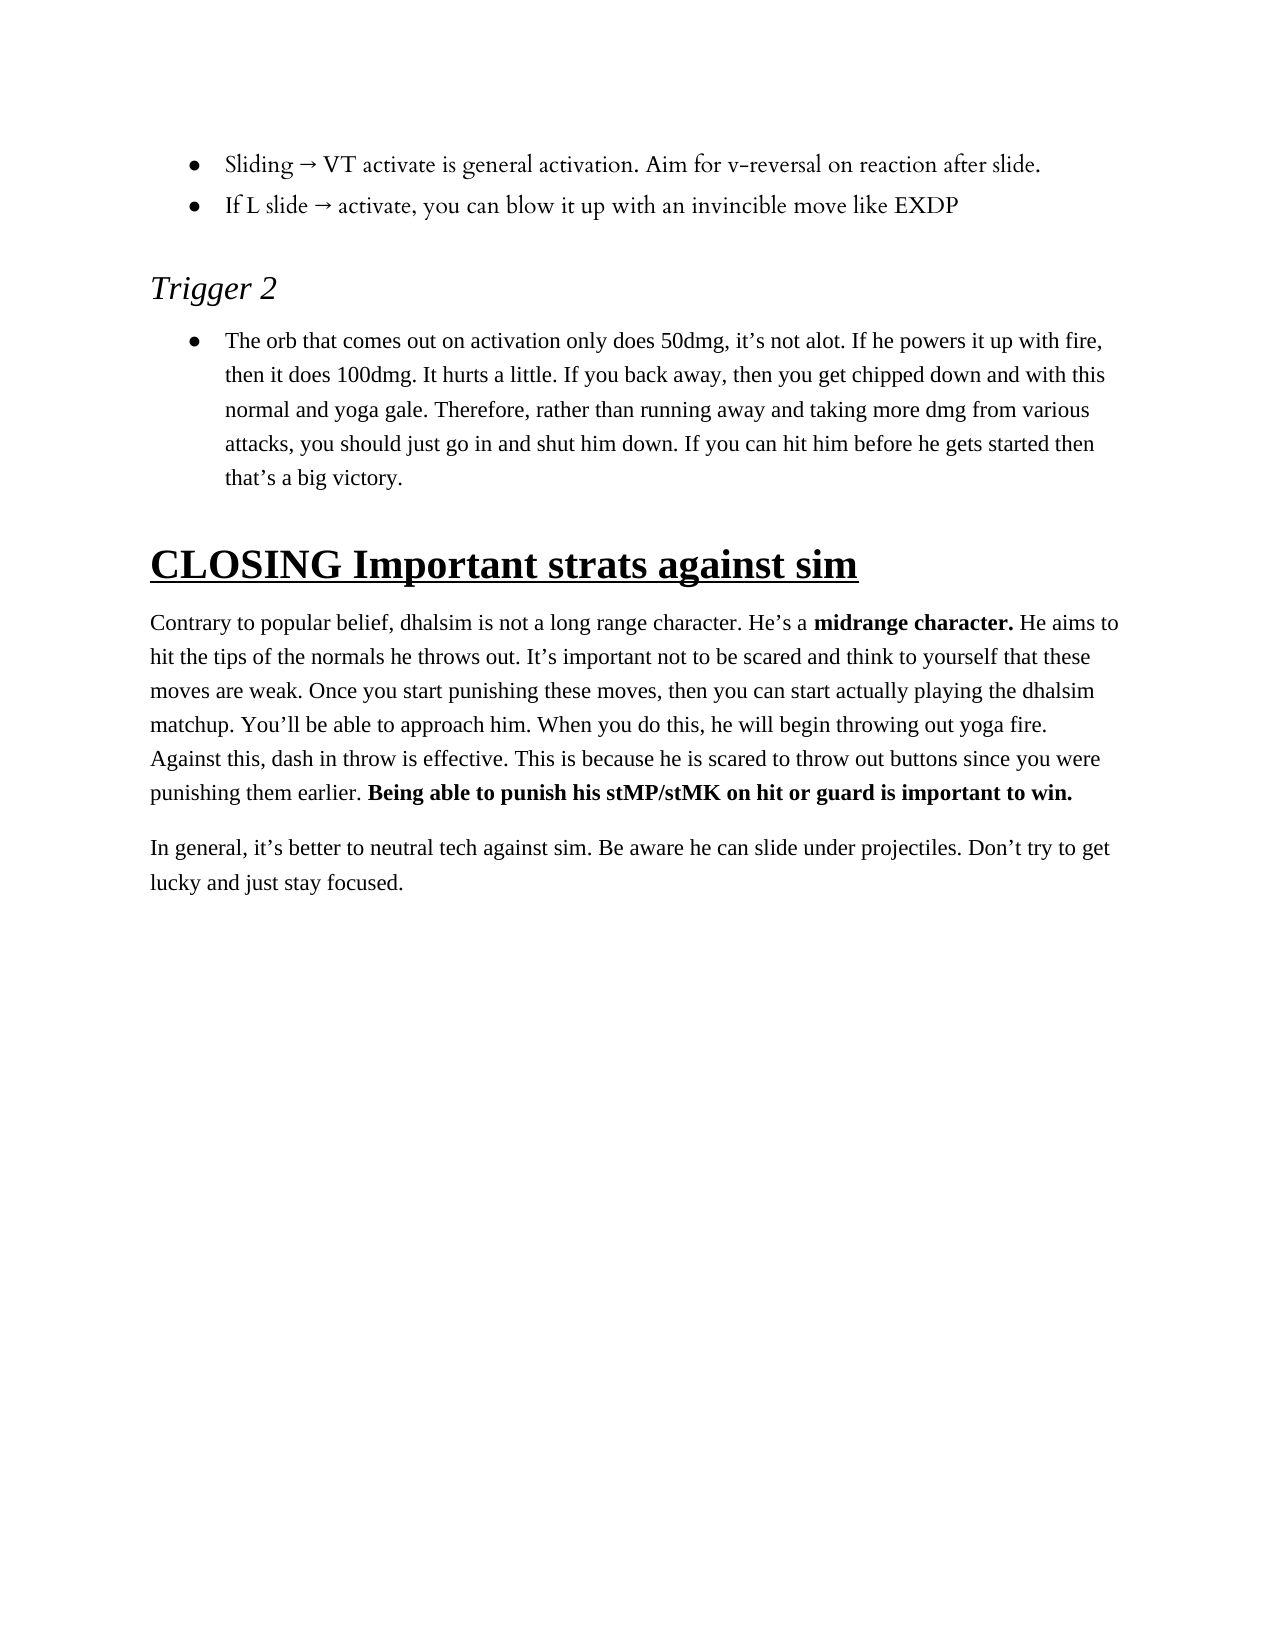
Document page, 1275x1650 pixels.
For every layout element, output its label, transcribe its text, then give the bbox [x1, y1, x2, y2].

list If L slide → activate, you can blow it up with an invincible move like EXDP [187, 190, 1125, 221]
text In general, it’s better to neutral tech against sim. Be aware he can slide under projectiles. Don’t try to get lucky and just stay focused. [150, 834, 1125, 895]
subtitle CLOSING Important strats against sim [150, 540, 1125, 588]
text Contrary to popular belief, dhalsim is not a long range character. He’s a midrange character. He aims to hit the tips of the normals he throws out. It’s important not to be scared and think to yourself that these moves are weak. Once you start punishing these moves, then you can start actually playing the dhalsim matchup. You’ll be able to approach him. When you do this, he will begin throwing out yoga fire. Against this, dash in throw is effective. This is because he is scared to throw out buttons since you were punishing them earlier. Being able to punish his stMP/stMK on hit or guard is important to win. [150, 608, 1125, 806]
subtitle Trigger 2 [150, 268, 1125, 306]
list Sliding → VT activate is general activation. Aim for v-reversal on reaction after slide. [187, 150, 1125, 181]
list The orb that comes out on activation only does 50dmg, it’s not alot. If he powers it up with fire, then it does 100dmg. It hurts a little. If you back away, then you get chipped down and with this normal and yoga gale. Therefore, rather than running away and taking more dmg from various attacks, you should just go in and shut him down. If you can hit him before he gets started then that’s a big victory. [187, 327, 1125, 490]
